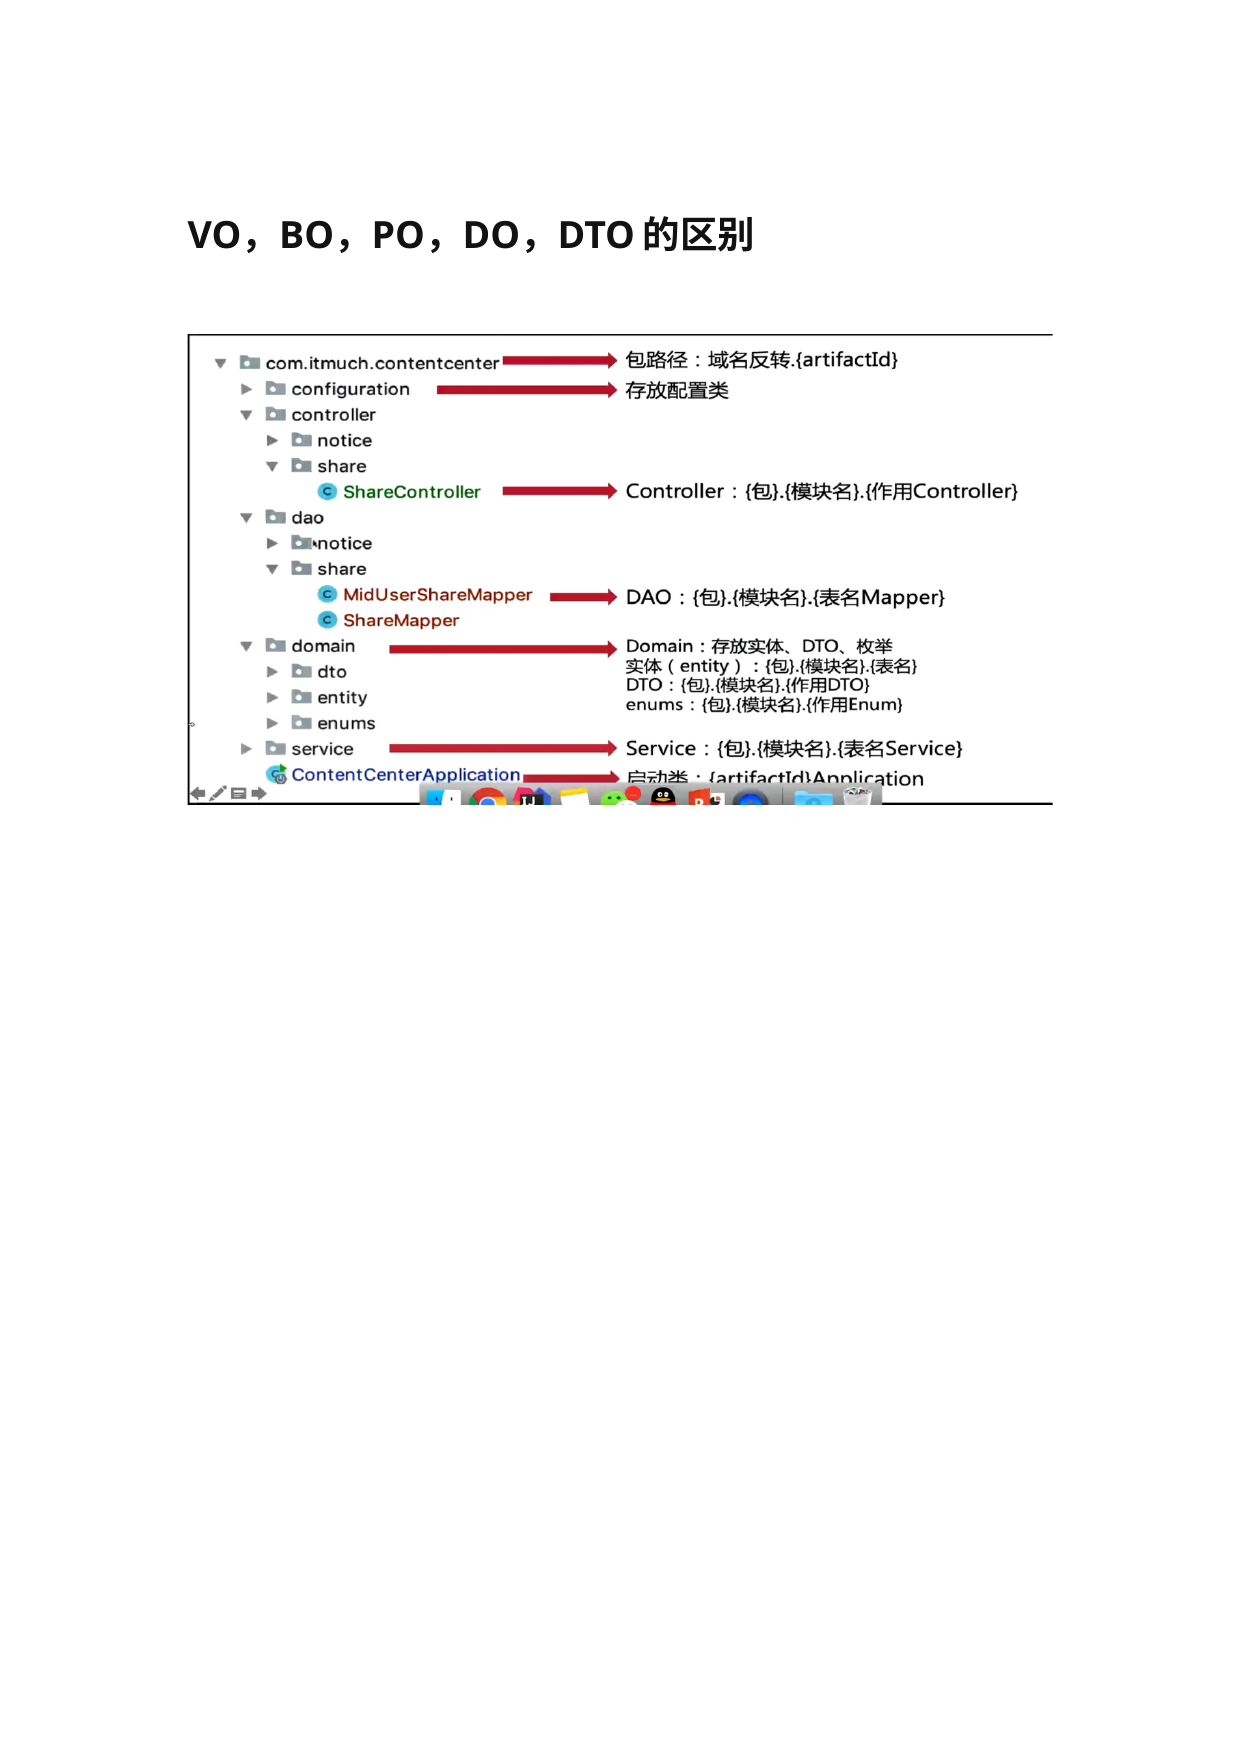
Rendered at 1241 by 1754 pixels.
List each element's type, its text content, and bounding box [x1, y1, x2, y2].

text VO，BO，PO，DO，DTO的区别 [187, 199, 1053, 264]
picture [187, 334, 1053, 805]
